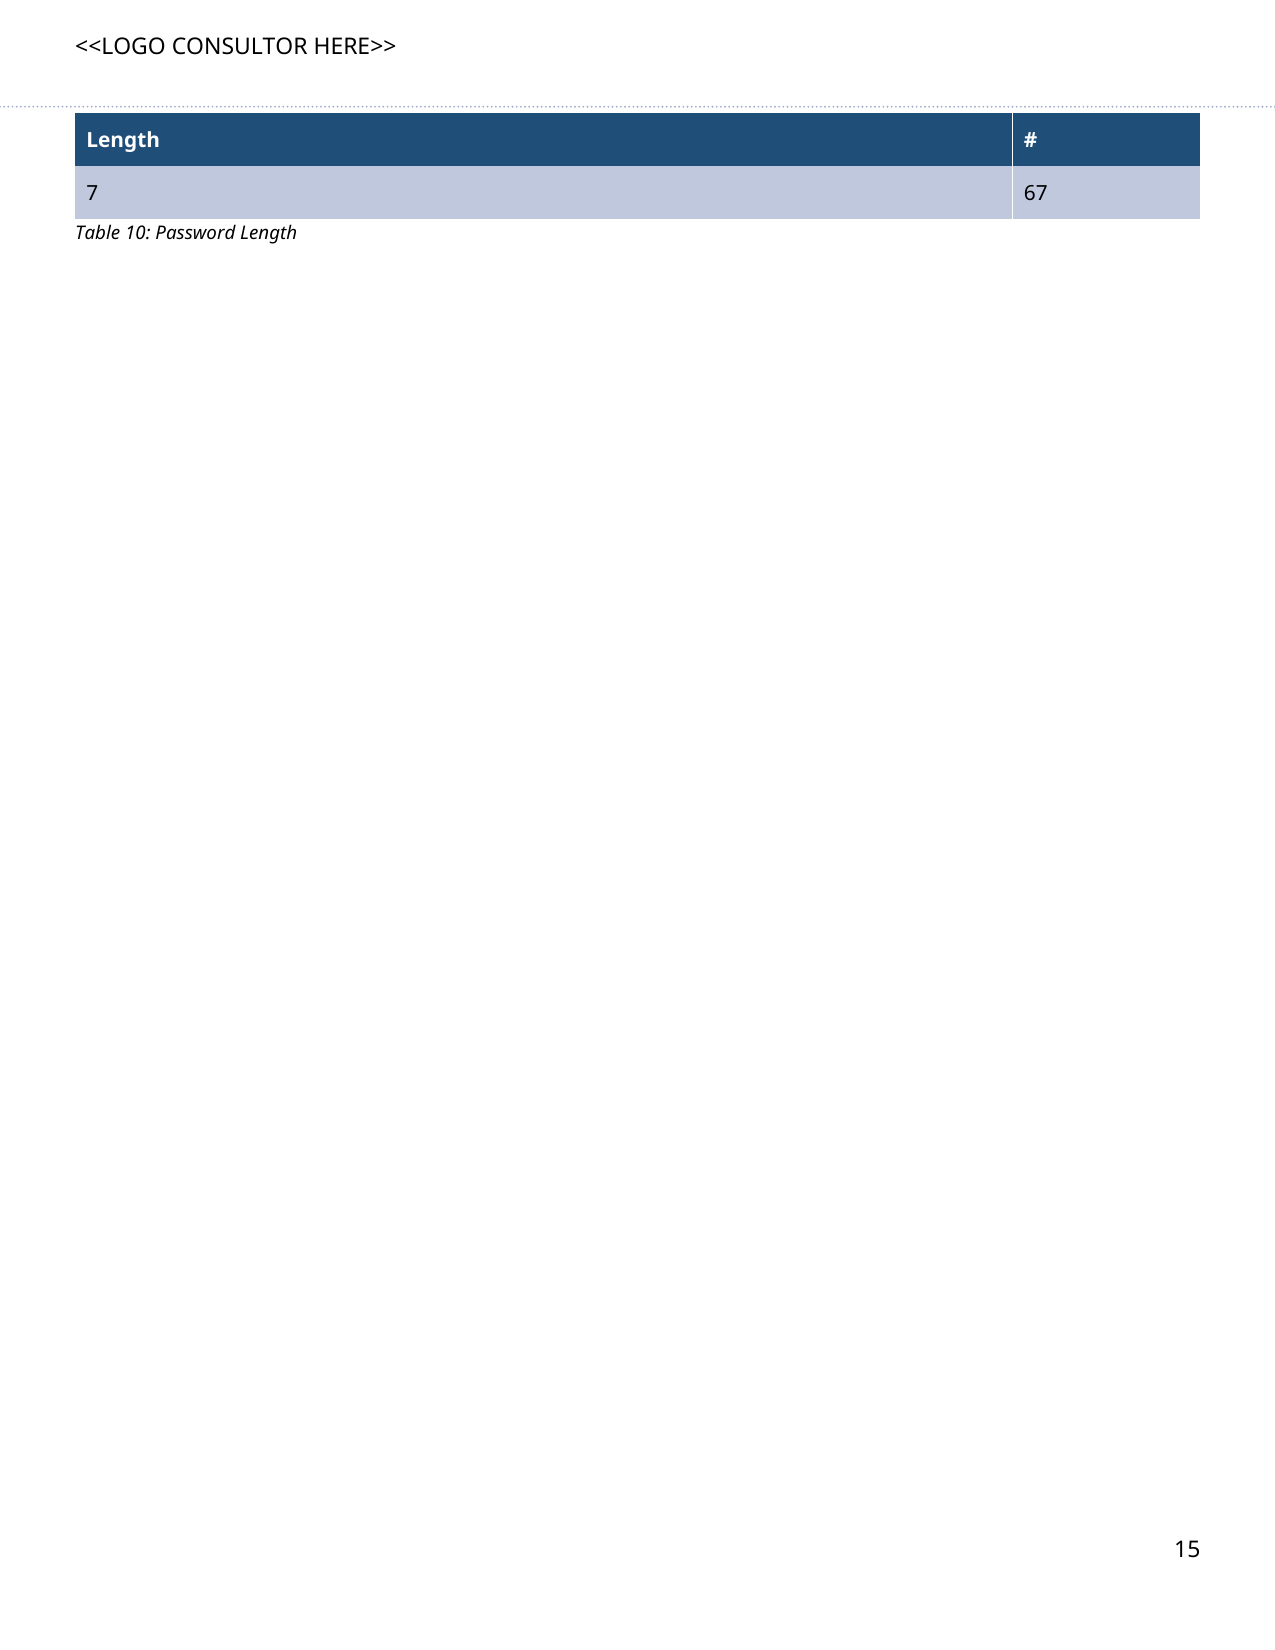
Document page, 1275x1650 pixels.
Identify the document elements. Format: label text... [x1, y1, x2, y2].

table_header # [1013, 113, 1200, 166]
table_cell 67 [1013, 166, 1200, 219]
table_cell 7 [75, 166, 1012, 219]
table_header Length [75, 113, 1012, 166]
text Table 10: Password Length Statistics [75, 219, 1200, 245]
